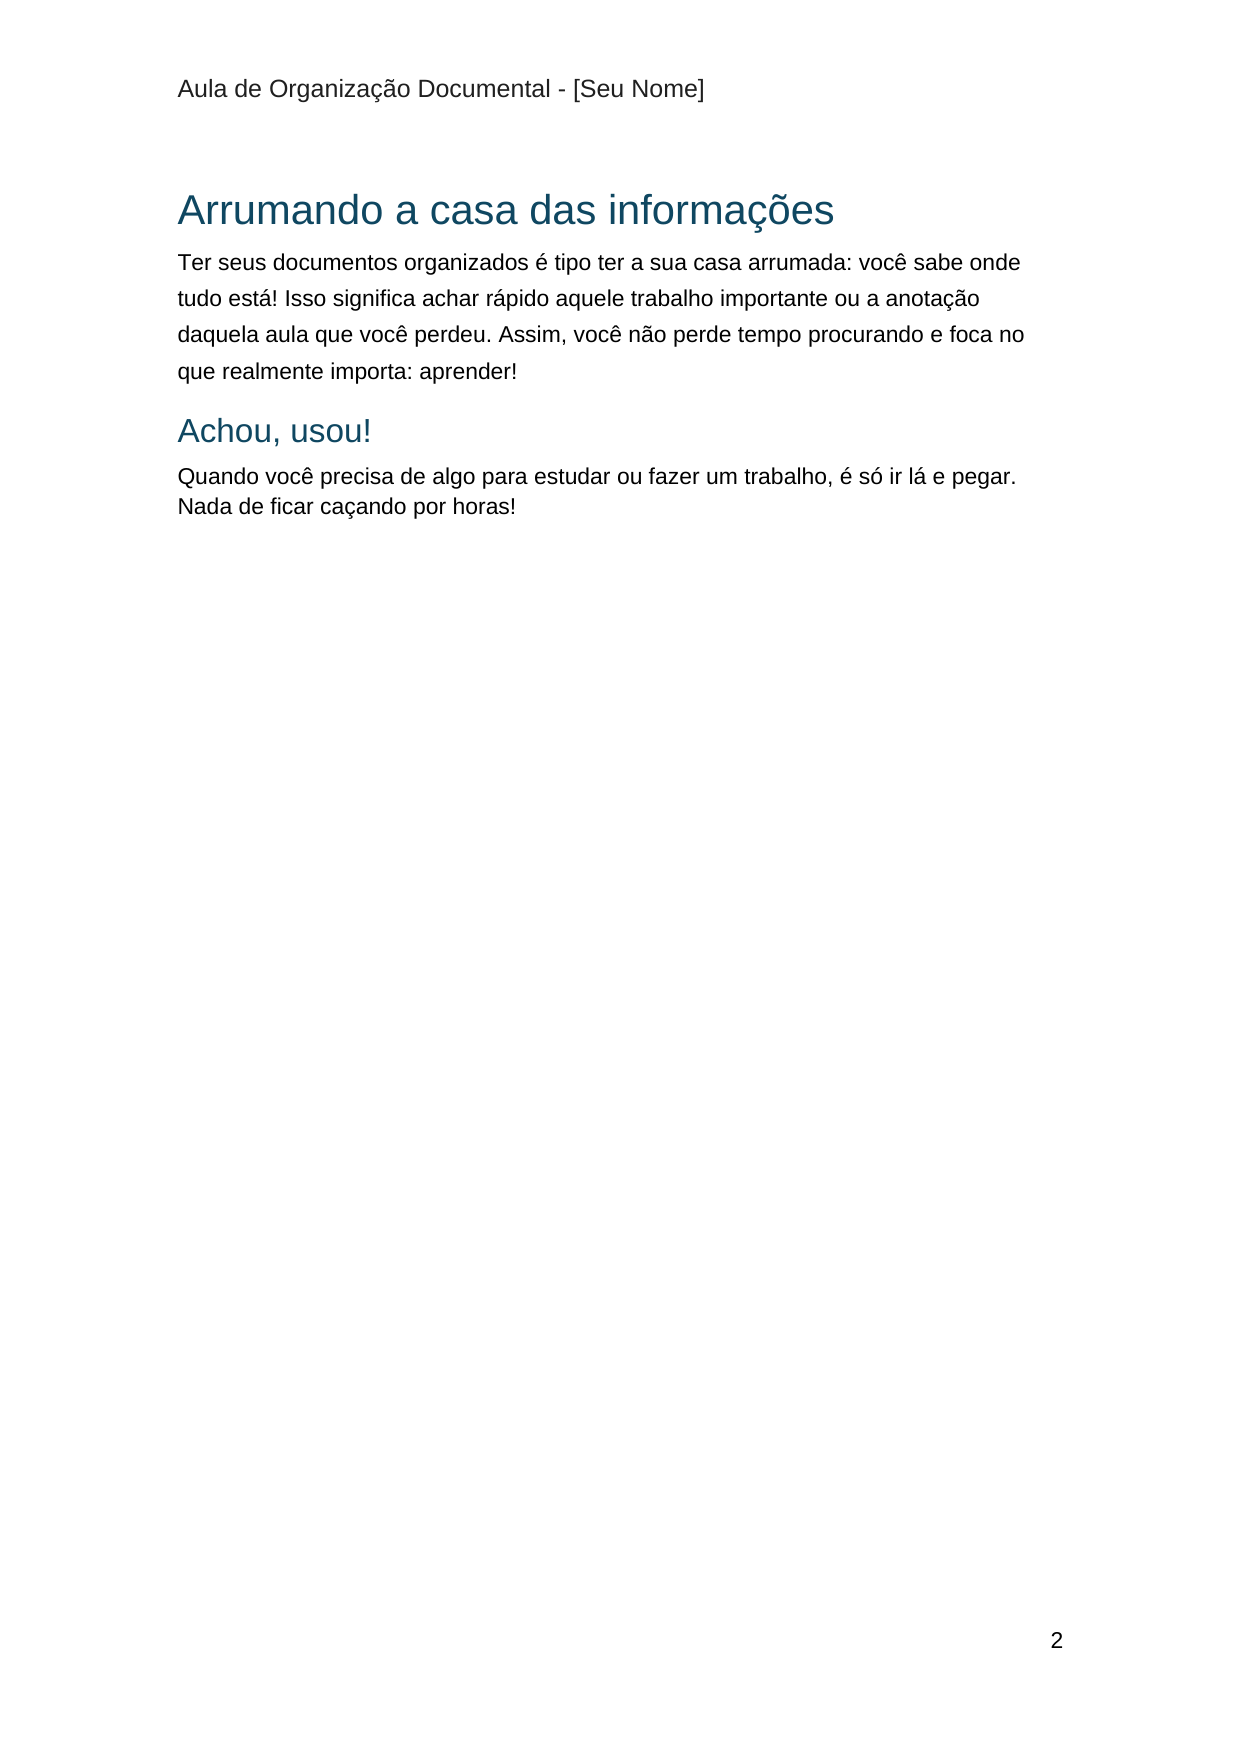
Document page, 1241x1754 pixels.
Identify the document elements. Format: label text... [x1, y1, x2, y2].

subtitle Achou, usou! [177, 411, 1063, 449]
text Ter seus documentos organizados é tipo ter a sua casa arrumada: você sabe onde tudo está! Isso significa achar rápido aquele trabalho importante ou a anotação daquela aula que você perdeu. Assim, você não perde tempo procurando e foca no que realmente importa: aprender! [177, 248, 1063, 384]
subtitle Arrumando a casa das informações [177, 185, 1063, 233]
text Quando você precisa de algo para estudar ou fazer um trabalho, é só ir lá e pegar. Nada de ficar caçando por horas! [177, 463, 1063, 520]
